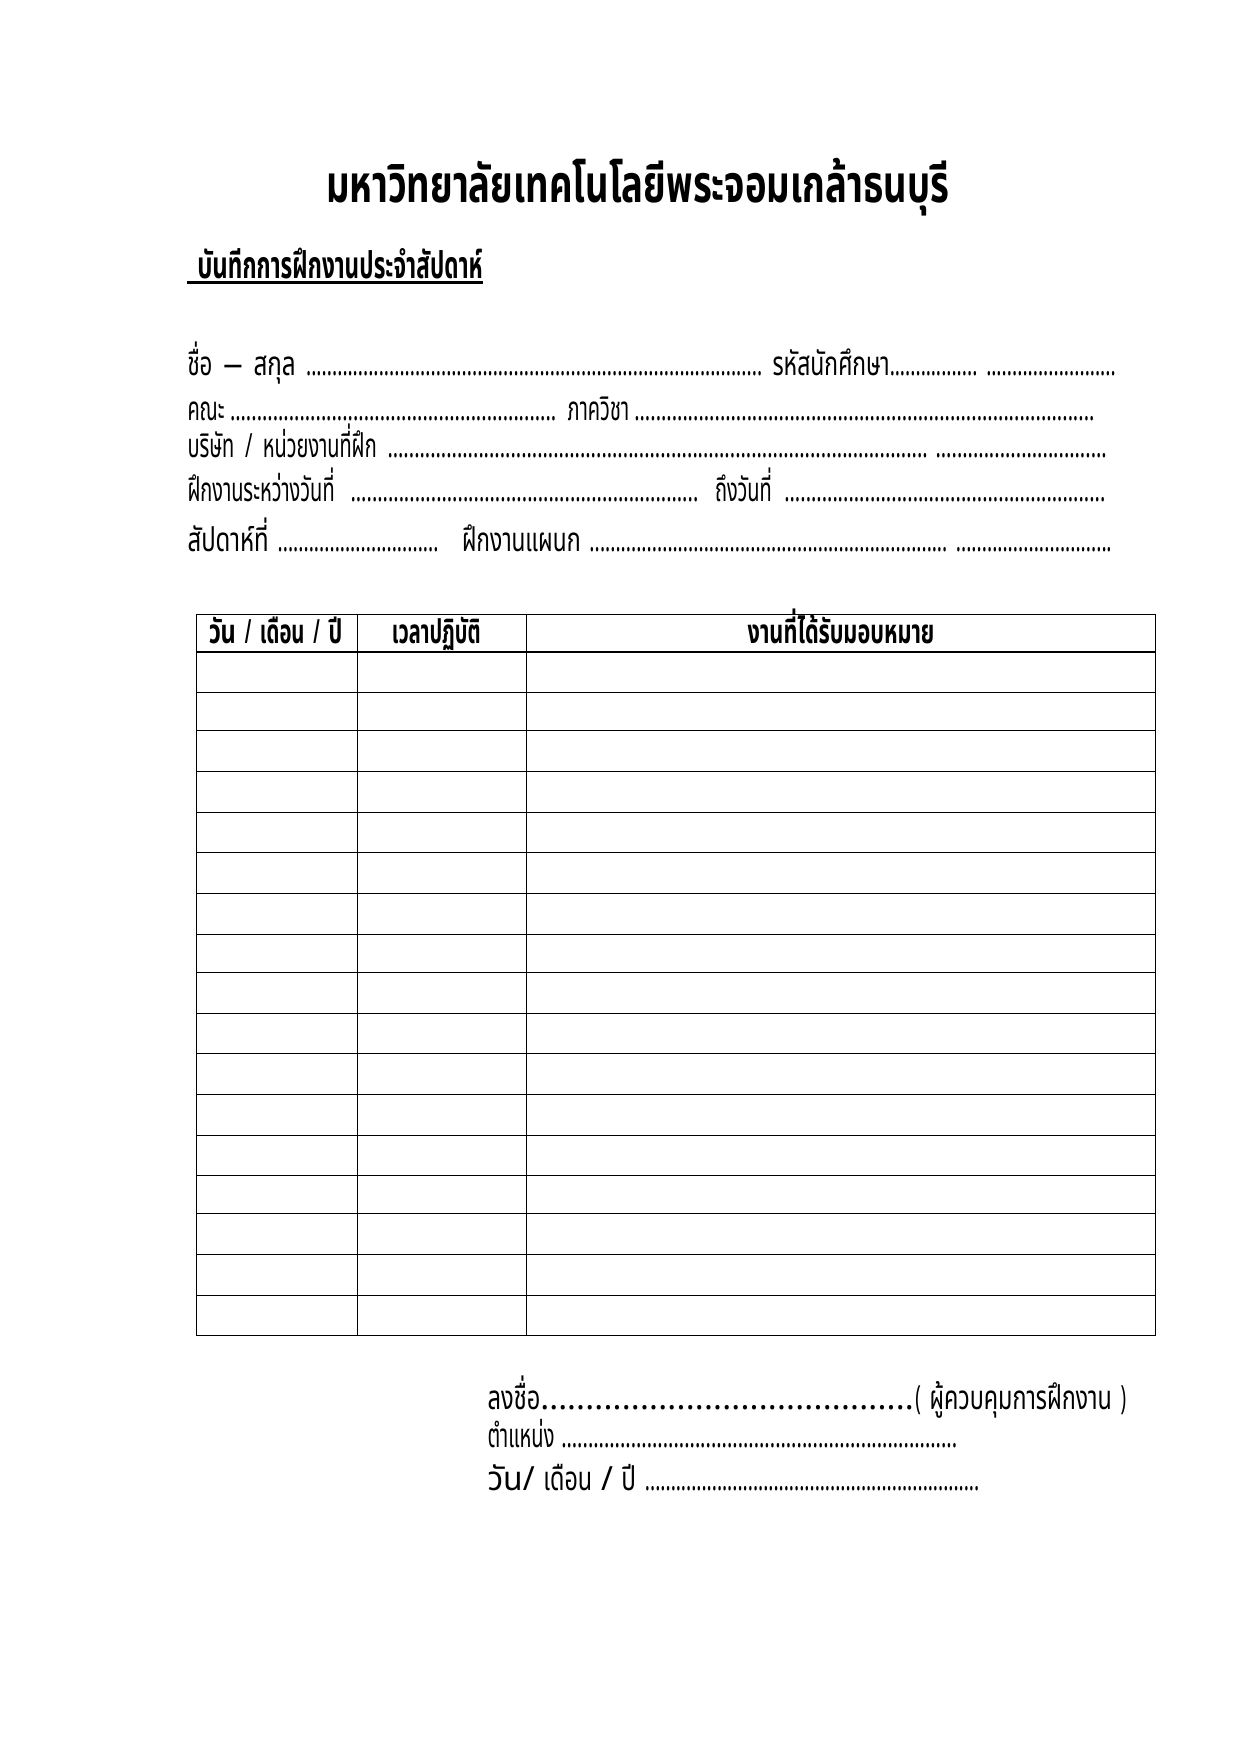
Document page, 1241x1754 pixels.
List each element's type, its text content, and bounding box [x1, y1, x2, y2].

table_cell [197, 731, 357, 771]
table_cell [527, 653, 1155, 692]
table_cell [527, 1014, 1155, 1053]
table_cell [527, 693, 1155, 730]
table_cell [197, 1255, 357, 1295]
table_cell [358, 894, 526, 934]
table_cell [527, 1296, 1155, 1335]
table_cell [358, 731, 526, 771]
text มหาวิทยาลัยเทคโนโลยีพระจอมเกล้าธนบุรี [293, 147, 982, 226]
text ฝึกงานระหว่างวันที่ ................................................................. ถึงวันที่ ............................................................ [187, 465, 1173, 516]
table_cell [527, 973, 1155, 1012]
table_cell [197, 853, 357, 893]
table_cell [197, 813, 357, 852]
table_cell [527, 1214, 1155, 1254]
table_cell [527, 1054, 1155, 1094]
table_cell [197, 772, 357, 812]
table_cell [358, 693, 526, 730]
text ตำแหน่ง .......................................................................... [487, 1417, 1173, 1455]
table_cell [527, 935, 1155, 972]
table_cell [197, 1014, 357, 1053]
table_cell [358, 653, 526, 692]
table_cell [527, 813, 1155, 852]
text บริษัท / หน่วยงานที่ฝึก ..................................................................................................... ................................ [187, 428, 1173, 465]
table_cell [197, 1136, 357, 1175]
text สัปดาห์ที่ ............................... ฝึกงานแผนก ..................................................................... .............................. [187, 516, 1173, 567]
table_cell [197, 1214, 357, 1254]
table_cell [197, 653, 357, 692]
table_cell [358, 853, 526, 893]
table_cell [197, 935, 357, 972]
table_cell [358, 772, 526, 812]
table_cell [358, 935, 526, 972]
table_cell [358, 1054, 526, 1094]
table_cell [197, 973, 357, 1012]
table_cell [358, 1014, 526, 1053]
table_header งานที่ได้รับมอบหมาย [527, 615, 1155, 651]
table_cell [527, 894, 1155, 934]
table_cell [527, 731, 1155, 771]
table_cell [197, 1095, 357, 1134]
table_cell [527, 853, 1155, 893]
table_cell [358, 1214, 526, 1254]
table_cell [197, 894, 357, 934]
table_cell [197, 1176, 357, 1213]
table_cell [358, 1296, 526, 1335]
table_cell [197, 1054, 357, 1094]
table_cell [358, 1136, 526, 1175]
subtitle บันทีกการฝึกงานประจำสัปดาห์ [187, 238, 1173, 295]
text ลงชื่อ ( ผู้ควบคุมการฝึกงาน ) [487, 1380, 1173, 1417]
table_cell [358, 813, 526, 852]
text วัน/ เดือน / ปี ................................................................. [487, 1455, 1173, 1506]
table_header วัน / เดือน / ปี [197, 615, 357, 651]
table_cell [358, 1255, 526, 1295]
table_cell [197, 1296, 357, 1335]
table_cell [197, 693, 357, 730]
table_cell [527, 1136, 1155, 1175]
table_cell [527, 772, 1155, 812]
text คณะ ............................................................. ภาควิชา ...................................................................................... [187, 390, 1173, 428]
table_cell [527, 1176, 1155, 1213]
text ชื่อ – สกุล ........................................................................................ รหัสนักศึกษา................. ......................... [187, 339, 1173, 390]
table_cell [527, 1255, 1155, 1295]
table_header เวลาปฏิบัติ [358, 615, 526, 651]
table_cell [358, 973, 526, 1012]
table_cell [358, 1095, 526, 1134]
table_cell [358, 1176, 526, 1213]
table_cell [527, 1095, 1155, 1134]
